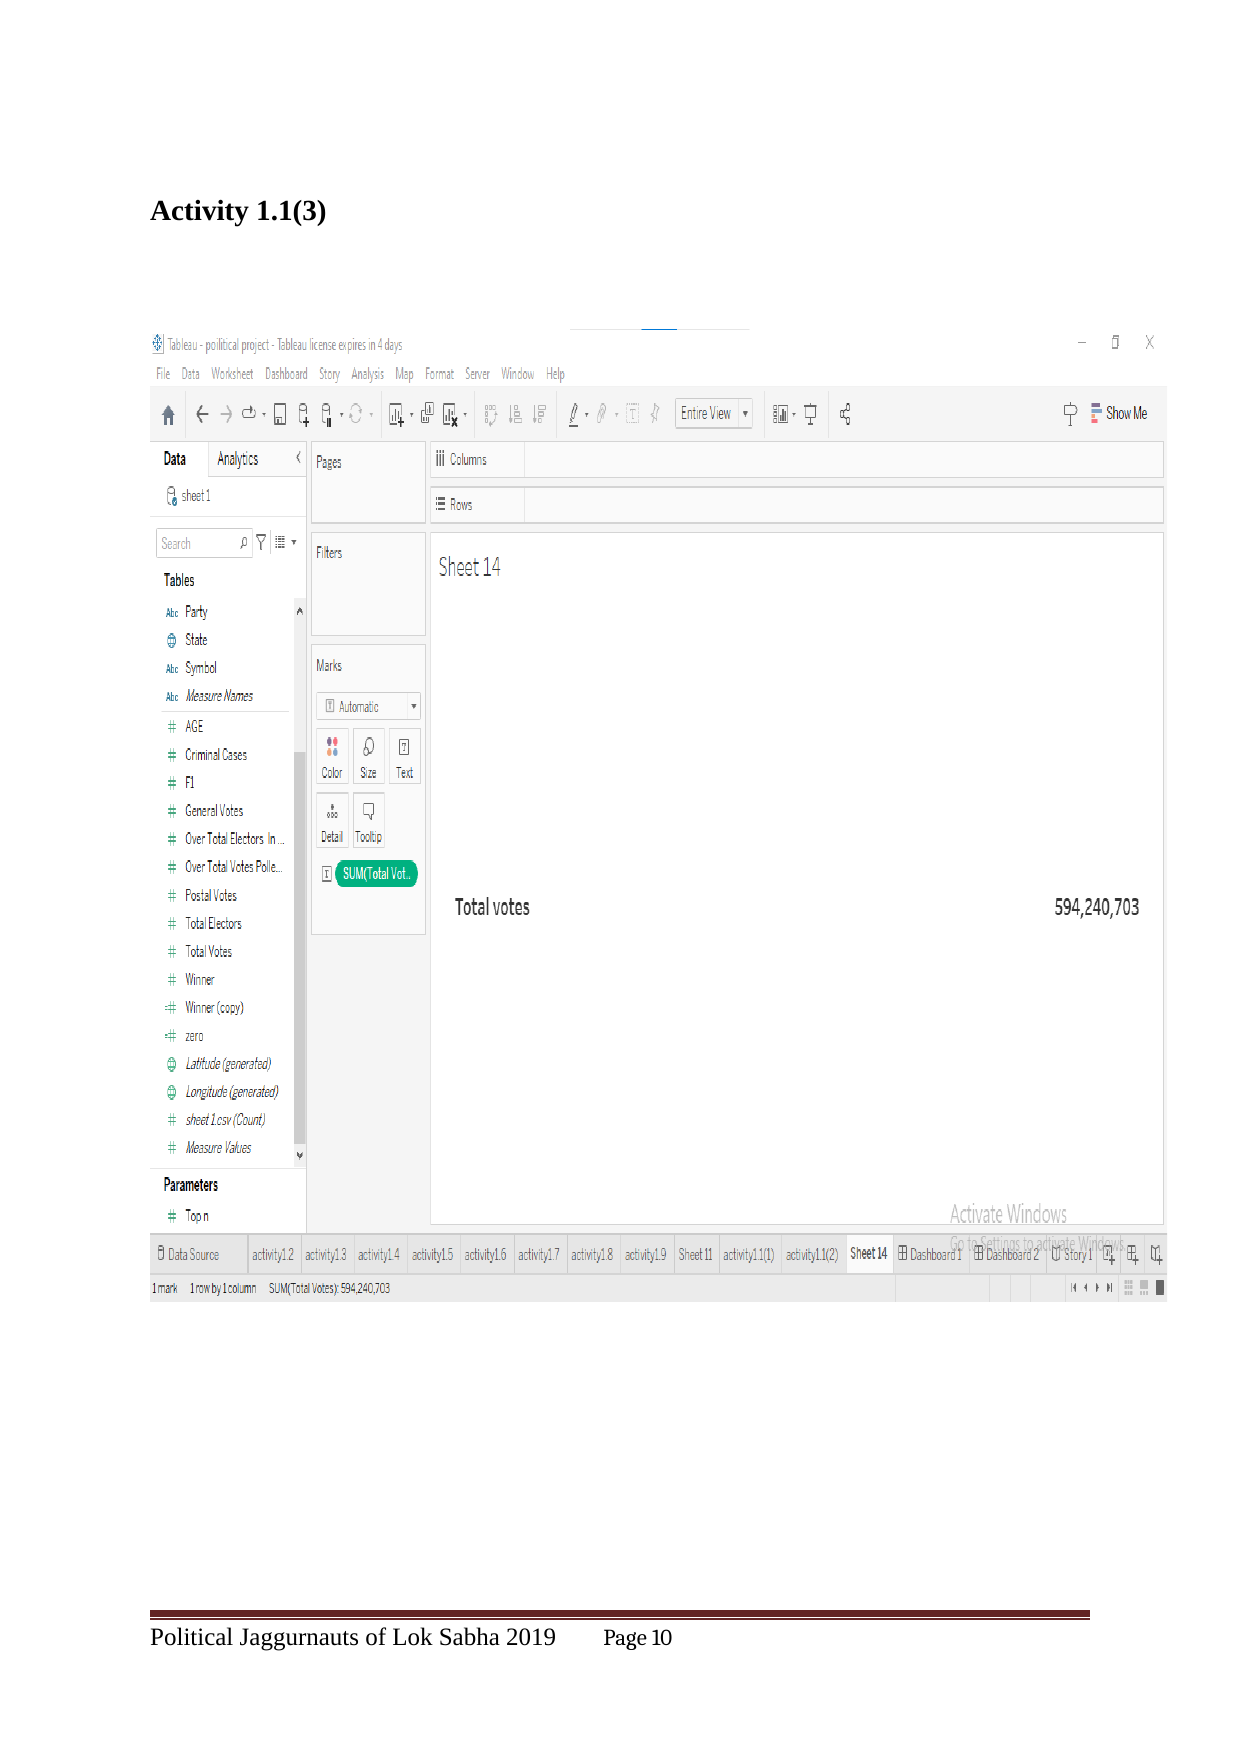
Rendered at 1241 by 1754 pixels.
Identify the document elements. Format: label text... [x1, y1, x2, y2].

picture [150, 329, 1168, 1302]
text Activity 1.1(3) [150, 193, 1090, 227]
